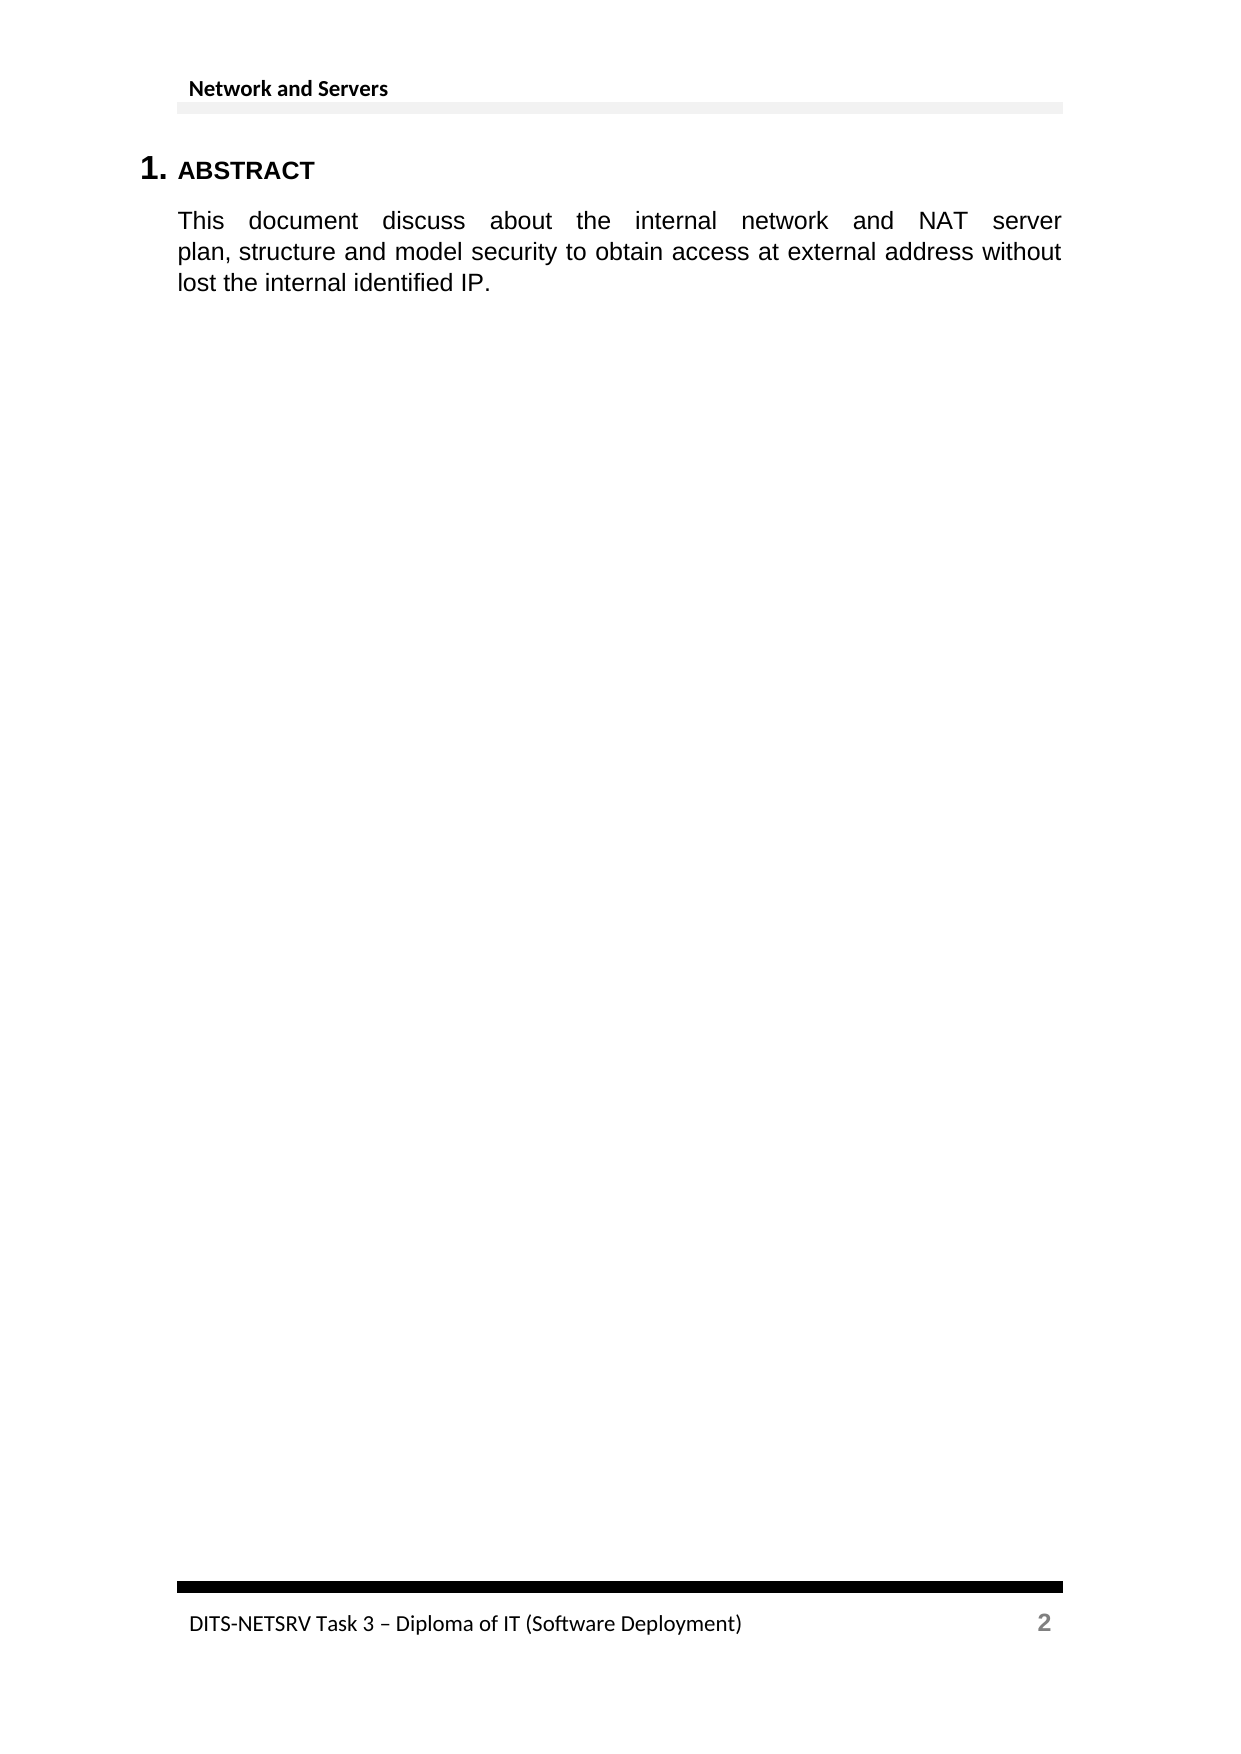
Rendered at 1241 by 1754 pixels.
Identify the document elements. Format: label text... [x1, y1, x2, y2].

list ABSTRACT [140, 148, 1063, 186]
text This document discuss about the internal network and NAT server plan, structure and model security to obtain access at external address without lost the internal identified IP. [177, 206, 1063, 297]
